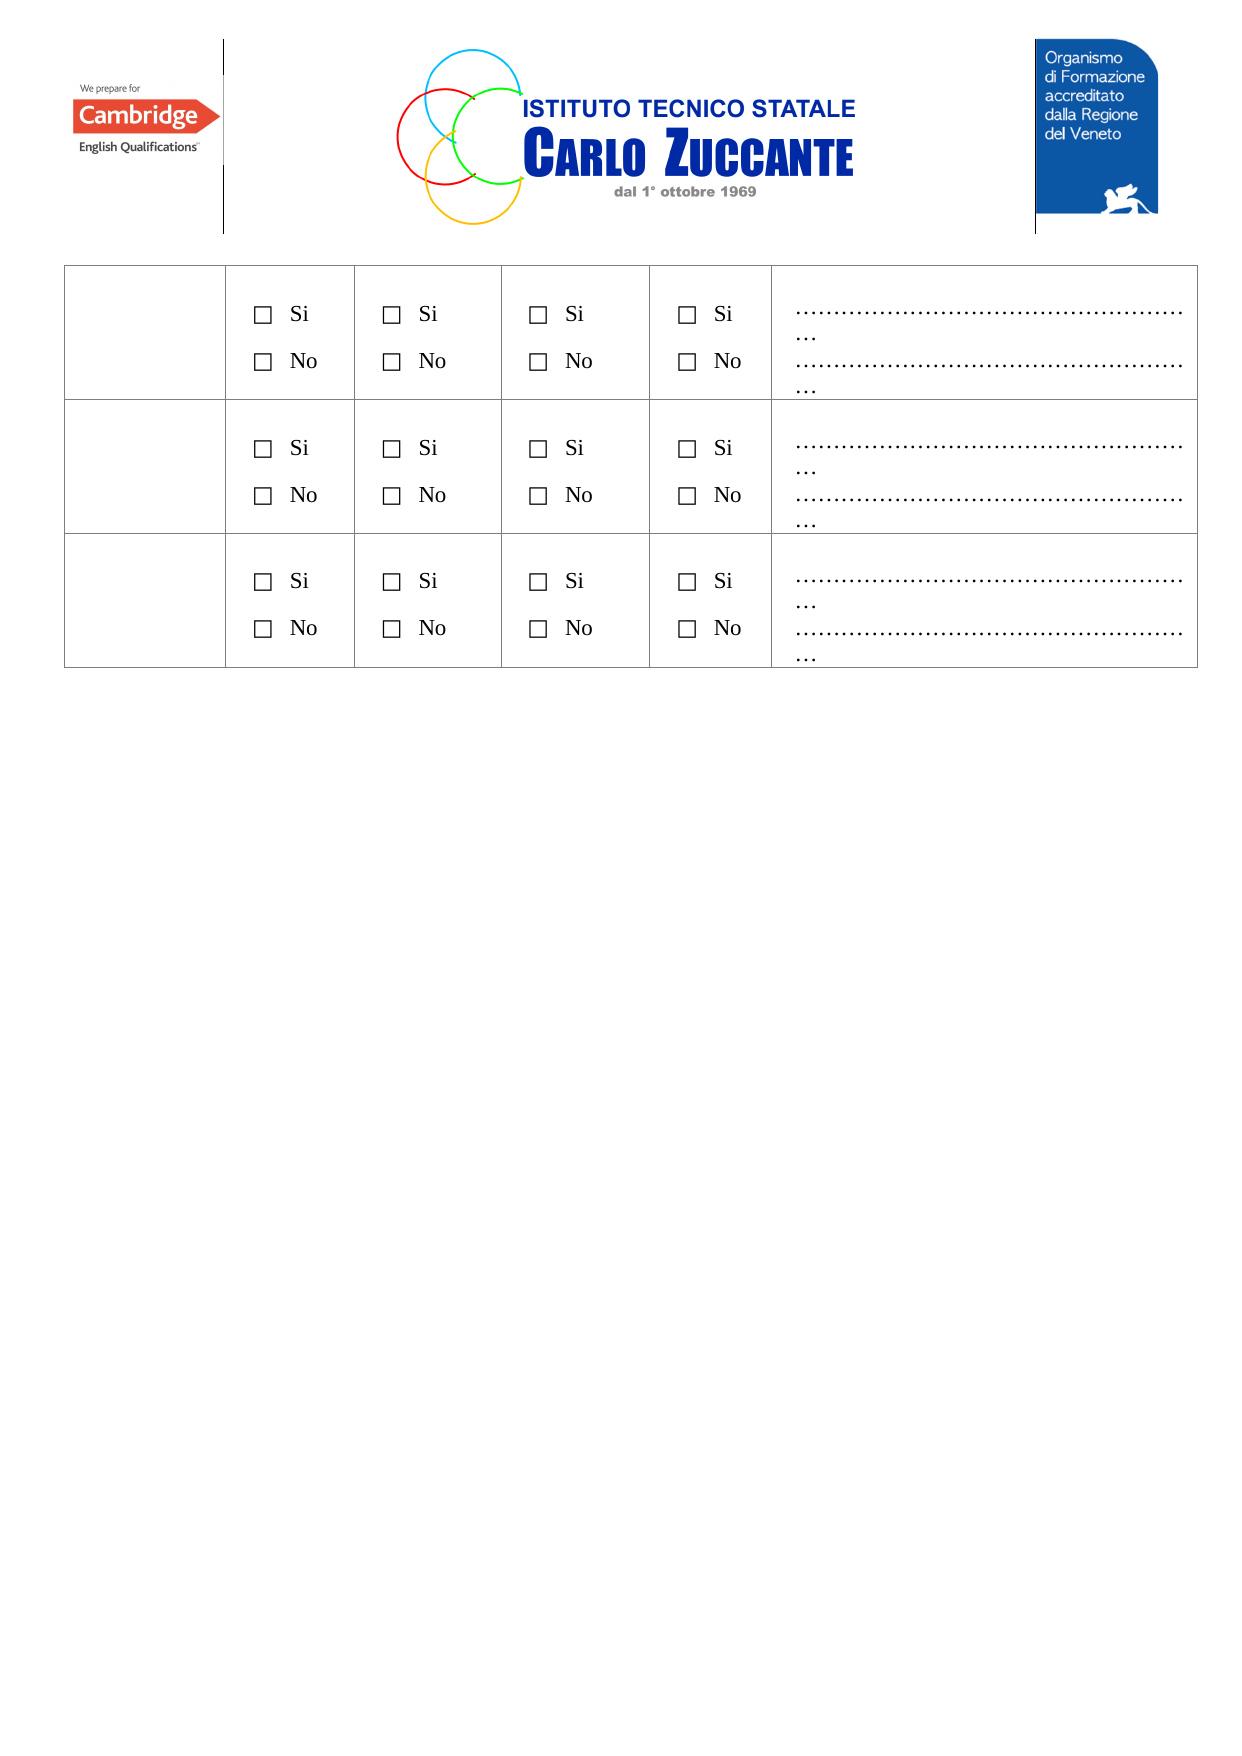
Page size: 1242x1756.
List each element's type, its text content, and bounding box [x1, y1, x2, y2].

table_cell Si No [650, 266, 771, 398]
table_cell ……………………………………………… ……………………………………………… [772, 534, 1197, 667]
table_cell Si No [502, 266, 649, 398]
table_cell Si No [226, 266, 354, 398]
table_cell Si No [226, 400, 354, 532]
table_cell [65, 534, 225, 667]
table_cell [65, 400, 225, 532]
table_cell Si No [355, 400, 501, 532]
table_cell Si No [650, 400, 771, 532]
picture [1036, 38, 1159, 214]
picture [61, 75, 224, 165]
picture [390, 40, 869, 232]
table_cell ……………………………………………… ……………………………………………… [772, 400, 1197, 532]
table_cell ……………………………………………… ……………………………………………… [772, 266, 1197, 398]
table_cell Si No [355, 534, 501, 667]
table_cell [65, 266, 225, 398]
table_cell Si No [226, 534, 354, 667]
table_cell Si No [502, 400, 649, 532]
table_cell Si No [650, 534, 771, 667]
table_cell Si No [355, 266, 501, 398]
table_cell Si No [502, 534, 649, 667]
